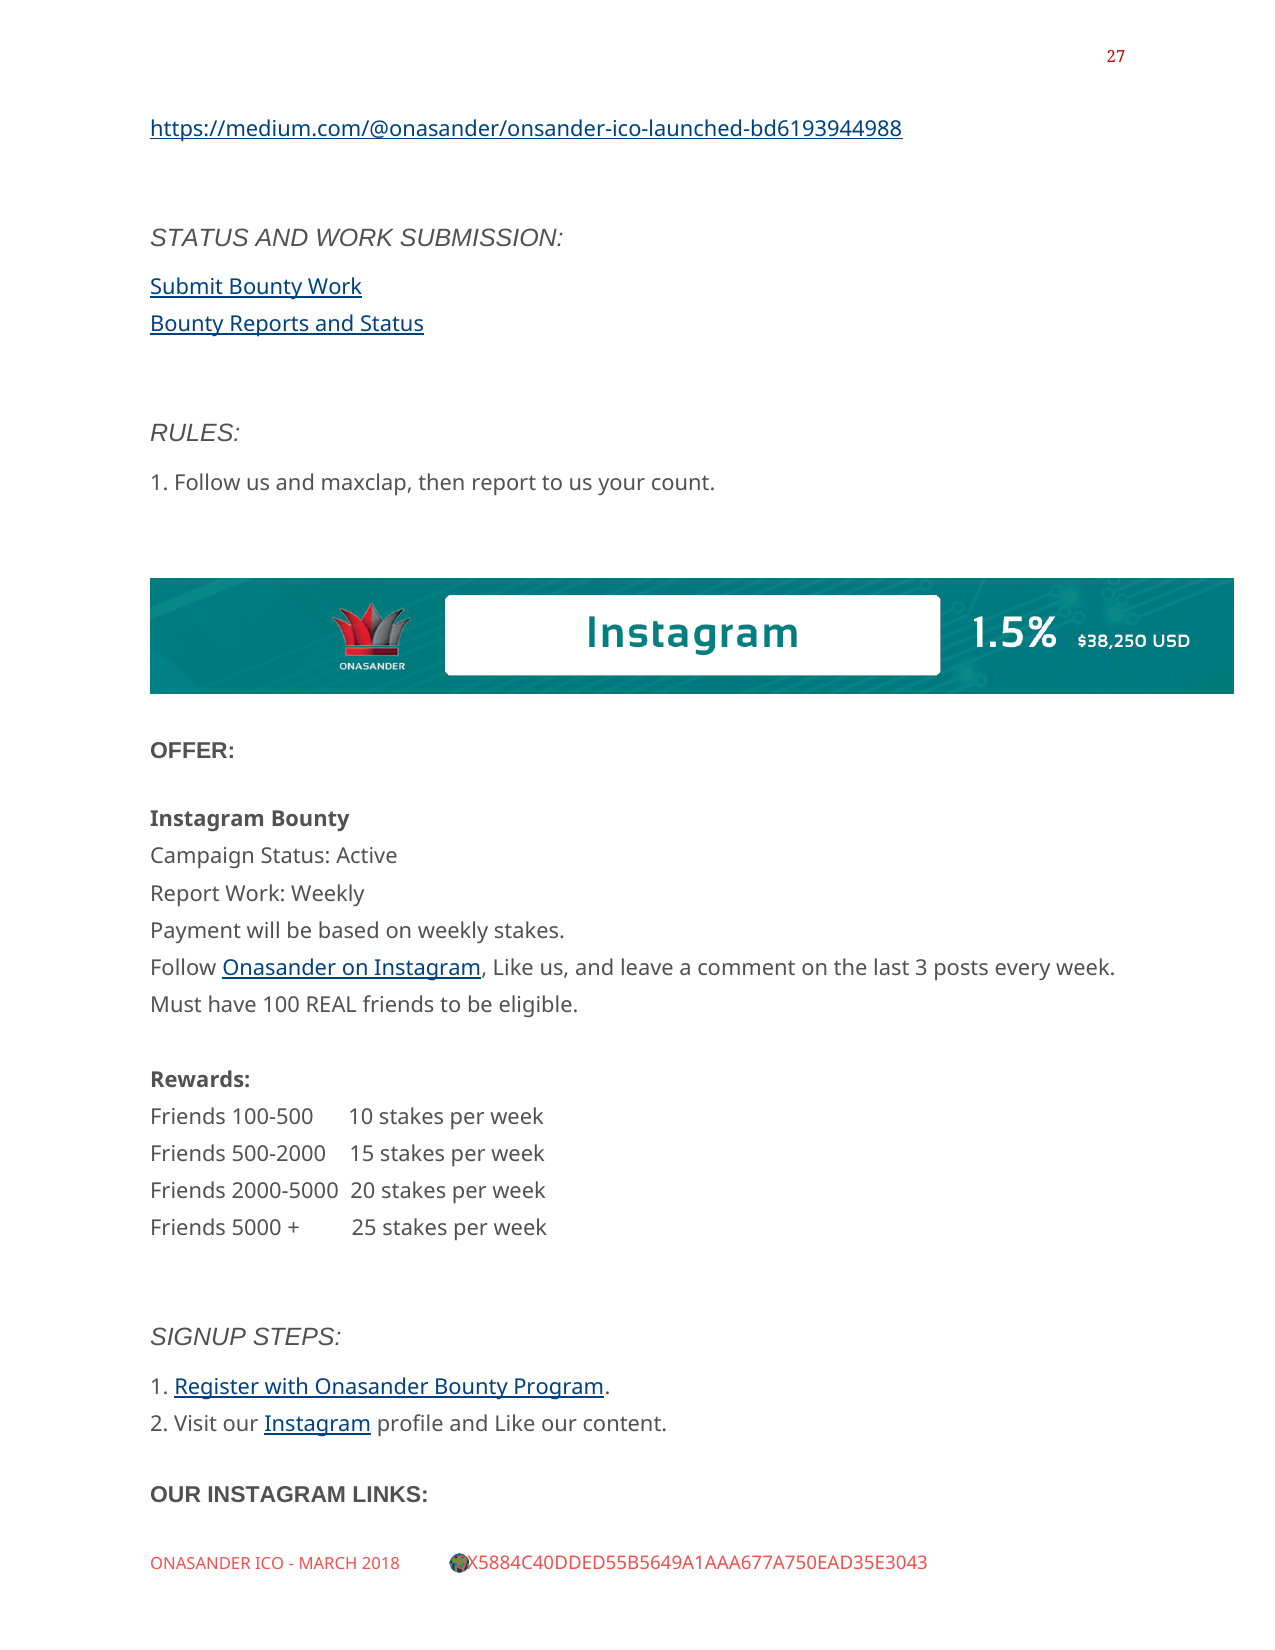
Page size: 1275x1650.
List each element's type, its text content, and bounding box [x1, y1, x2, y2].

picture [449, 1552, 470, 1573]
text 1. Follow us and maxclap, then report to us your count. OFFER: [150, 694, 1125, 763]
text 1. Register with Onasander Bounty Program. 2. Visit our Instagram profile and Like our content. OUR INSTAGRAM LINKS: [150, 1371, 1125, 1508]
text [150, 112, 1125, 181]
text Submit Bounty Work Bounty Reports and Status [150, 271, 1125, 377]
text Instagram Bounty Campaign Status: Active Report Work: Weekly Payment will be based on weekly stakes. Follow Onasander on Instagram, Like us, and leave a comment on the last 3 posts every week. Must have 100 REAL friends to be eligible. Rewards: Friends 100-500 10 stakes per week Friends 500-2000 15 stakes per week Friends 2000-5000 20 stakes per week Friends 5000 + 25 stakes per week [150, 803, 1125, 1281]
subtitle RULES: [150, 418, 1125, 447]
subtitle STATUS AND WORK SUBMISSION: [150, 222, 1125, 251]
subtitle SIGNUP STEPS: [150, 1322, 1125, 1351]
text 1. Follow us and maxclap, then report to us your count. OFFER: [150, 467, 1125, 578]
picture [459, 1557, 464, 1565]
picture [150, 578, 1234, 694]
